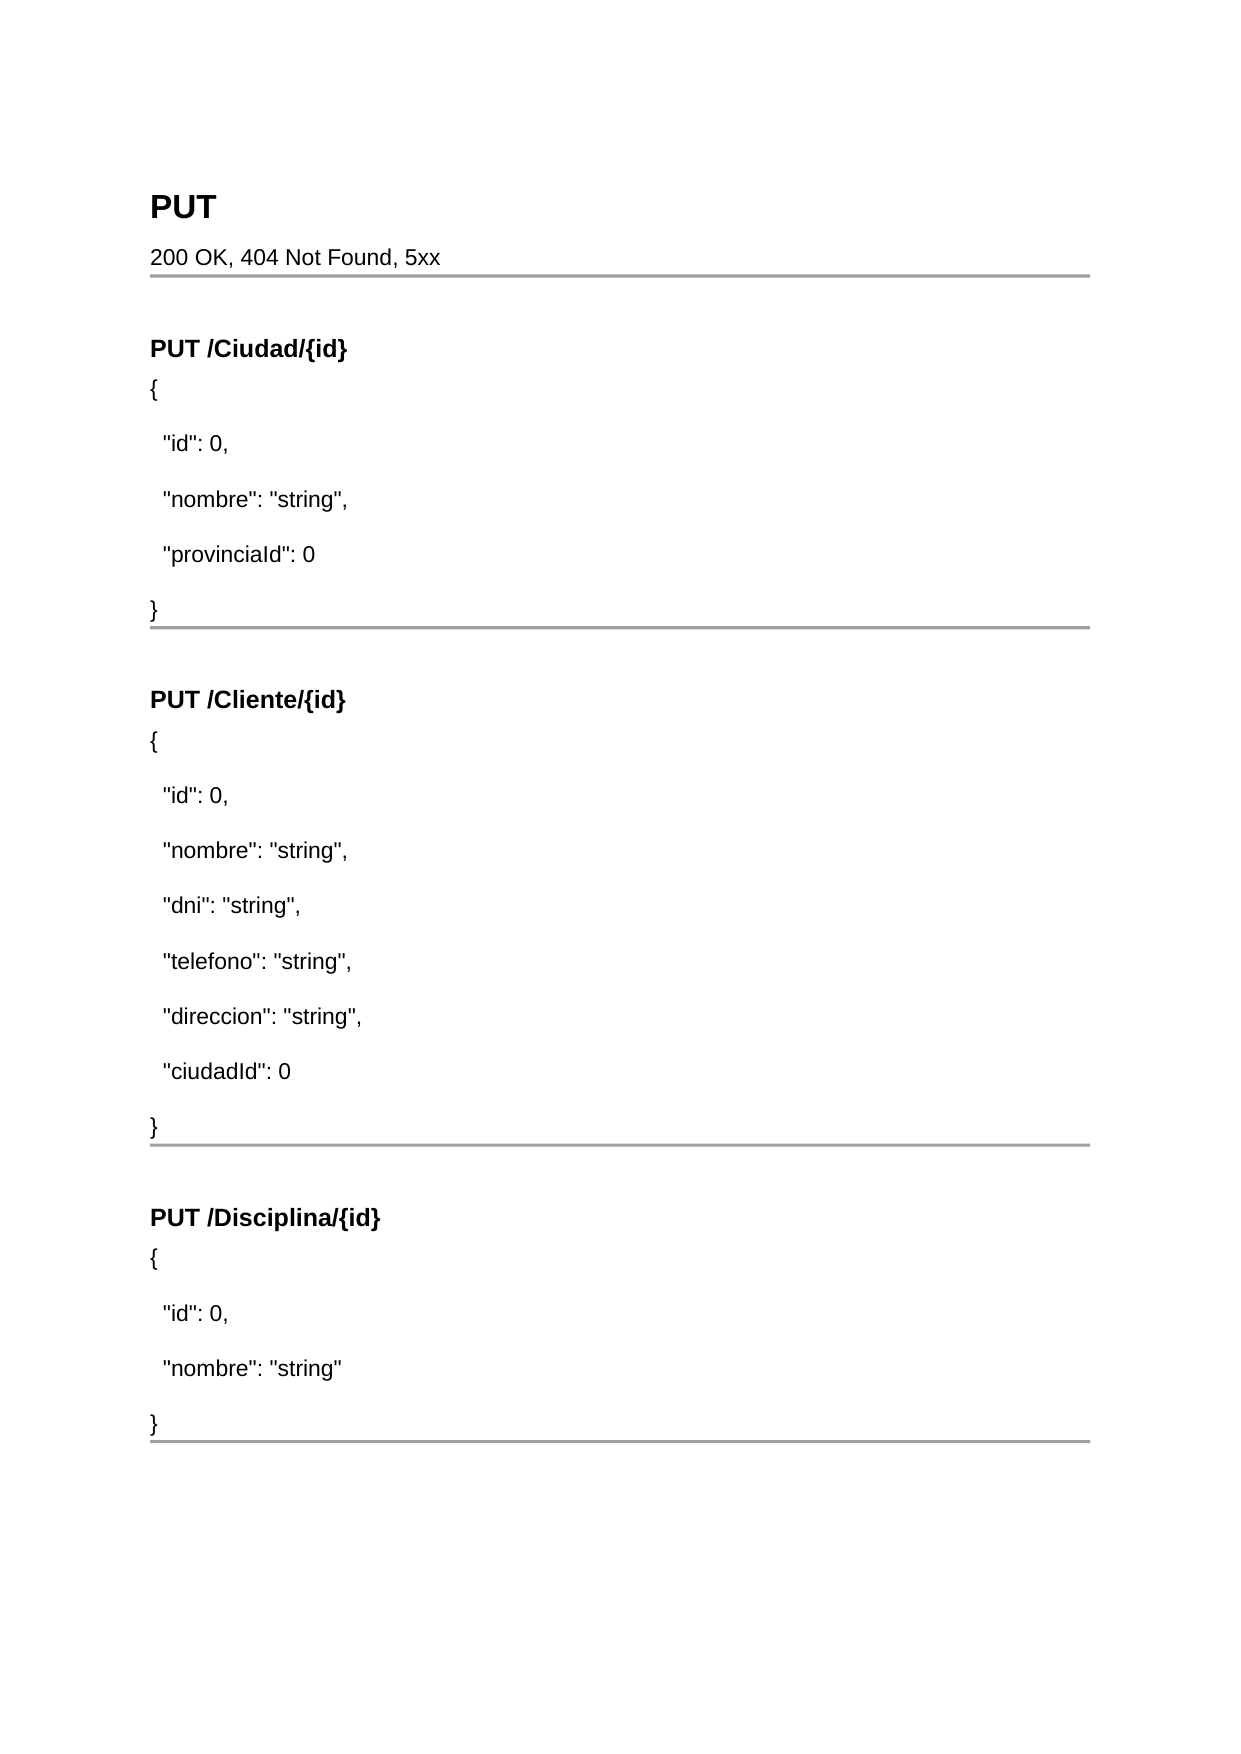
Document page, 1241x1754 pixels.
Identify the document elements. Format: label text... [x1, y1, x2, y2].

text { [150, 727, 1090, 753]
text "id": 0, [150, 782, 1090, 808]
text { [150, 1244, 1090, 1271]
text "telefono": "string", [150, 948, 1090, 974]
subtitle PUT /Disciplina/{id} [150, 1203, 1090, 1232]
text } [150, 596, 1090, 622]
text { [150, 375, 1090, 401]
text "direccion": "string", [150, 1003, 1090, 1029]
subtitle PUT /Cliente/{id} [150, 686, 1090, 714]
text "provinciaId": 0 [150, 541, 1090, 567]
text "nombre": "string", [150, 837, 1090, 864]
text "nombre": "string", [150, 486, 1090, 512]
text "dni": "string", [150, 892, 1090, 919]
text "id": 0, [150, 1299, 1090, 1326]
text 200 OK, 404 Not Found, 5xx [150, 244, 1090, 271]
text } [150, 1410, 1090, 1436]
subtitle PUT /Ciudad/{id} [150, 334, 1090, 362]
text "ciudadId": 0 [150, 1058, 1090, 1084]
text "id": 0, [150, 430, 1090, 457]
subtitle PUT [150, 187, 1090, 226]
text } [150, 1113, 1090, 1140]
text "nombre": "string" [150, 1355, 1090, 1381]
